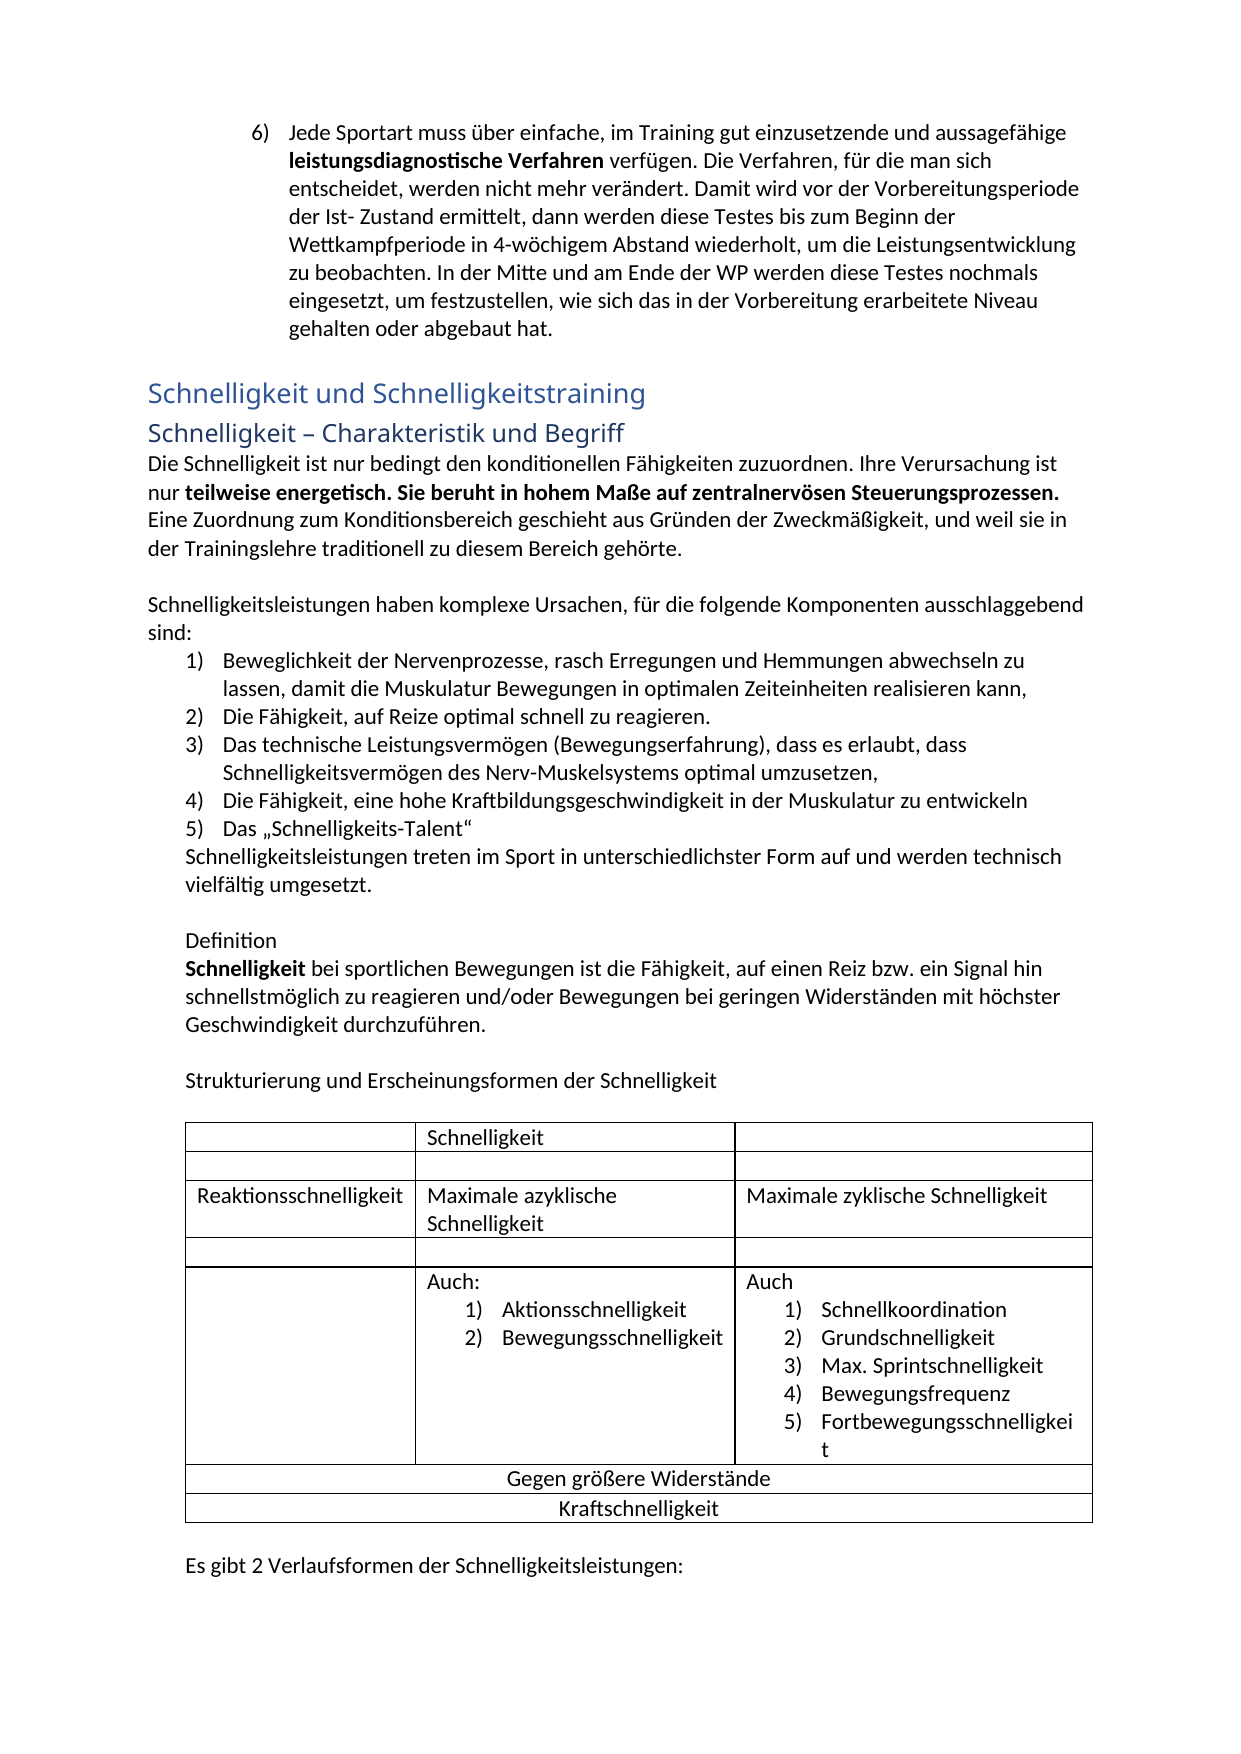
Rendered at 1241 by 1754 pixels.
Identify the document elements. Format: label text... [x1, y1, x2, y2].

text Schnelligkeitsleistungen haben komplexe Ursachen, für die folgende Komponenten ausschlaggebend sind: [148, 562, 1093, 646]
list Das technische Leistungsvermögen (Bewegungserfahrung), dass es erlaubt, dass Schnelligkeitsvermögen des Nerv-Muskelsystems optimal umzusetzen, [185, 730, 1093, 786]
text Die Schnelligkeit ist nur bedingt den konditionellen Fähigkeiten zuzuordnen. Ihre Verursachung ist nur teilweise energetisch. Sie beruht in hohem Maße auf zentralnervösen Steuerungsprozessen. Eine Zuordnung zum Konditionsbereich geschieht aus Gründen der Zweckmäßigkeit, und weil sie in der Trainingslehre traditionell zu diesem Bereich gehörte. [148, 449, 1093, 562]
table_cell [186, 1152, 415, 1180]
subtitle Schnelligkeit und Schnelligkeitstraining [148, 374, 1093, 411]
table_cell [736, 1238, 1092, 1266]
table_cell [186, 1238, 415, 1266]
table_cell Auch Schnellkoordination Grundschnelligkeit Max. Sprintschnelligkeit Bewegungsfrequenz Fortbewegungsschnelligkeit [736, 1268, 1092, 1463]
table_header Schnelligkeit [416, 1123, 734, 1151]
table_cell Maximale azyklische Schnelligkeit [416, 1181, 734, 1237]
text Schnelligkeitsleistungen treten im Sport in unterschiedlichster Form auf und werden technisch vielfältig umgesetzt. [185, 842, 1093, 898]
subtitle Schnelligkeit – Charakteristik und Begriff [148, 416, 1093, 449]
list Die Fähigkeit, auf Reize optimal schnell zu reagieren. [185, 702, 1093, 730]
list Die Fähigkeit, eine hohe Kraftbildungsgeschwindigkeit in der Muskulatur zu entwickeln [185, 786, 1093, 814]
table_cell Reaktionsschnelligkeit [186, 1181, 415, 1237]
text Strukturierung und Erscheinungsformen der Schnelligkeit [185, 1066, 1093, 1094]
text Definition Schnelligkeit bei sportlichen Bewegungen ist die Fähigkeit, auf einen Reiz bzw. ein Signal hin schnellstmöglich zu reagieren und/oder Bewegungen bei geringen Widerständen mit höchster Geschwindigkeit durchzuführen. [185, 926, 1093, 1038]
table_cell [186, 1268, 415, 1463]
table_cell Gegen größere Widerstände [186, 1465, 1092, 1493]
table_cell [736, 1152, 1092, 1180]
table_cell Kraftschnelligkeit [186, 1494, 1092, 1522]
table_cell [416, 1238, 734, 1266]
table_cell [416, 1152, 734, 1180]
table_header [736, 1123, 1092, 1151]
list Jede Sportart muss über einfache, im Training gut einzusetzende und aussagefähige leistungsdiagnostische Verfahren verfügen. Die Verfahren, für die man sich entscheidet, werden nicht mehr verändert. Damit wird vor der Vorbereitungsperiode der Ist- Zustand ermittelt, dann werden diese Testes bis zum Beginn der Wettkampfperiode in 4-wöchigem Abstand wiederholt, um die Leistungsentwicklung zu beobachten. In der Mitte und am Ende der WP werden diese Testes nochmals eingesetzt, um festzustellen, wie sich das in der Vorbereitung erarbeitete Niveau gehalten oder abgebaut hat. [251, 118, 1093, 342]
table_cell Maximale zyklische Schnelligkeit [736, 1181, 1092, 1237]
list Das „Schnelligkeits-Talent“ [185, 814, 1093, 842]
text Es gibt 2 Verlaufsformen der Schnelligkeitsleistungen: [185, 1551, 1093, 1579]
list Beweglichkeit der Nervenprozesse, rasch Erregungen und Hemmungen abwechseln zu lassen, damit die Muskulatur Bewegungen in optimalen Zeiteinheiten realisieren kann, [185, 646, 1093, 702]
table_cell Auch: Aktionsschnelligkeit Bewegungsschnelligkeit [416, 1268, 734, 1463]
table_header [186, 1123, 415, 1151]
